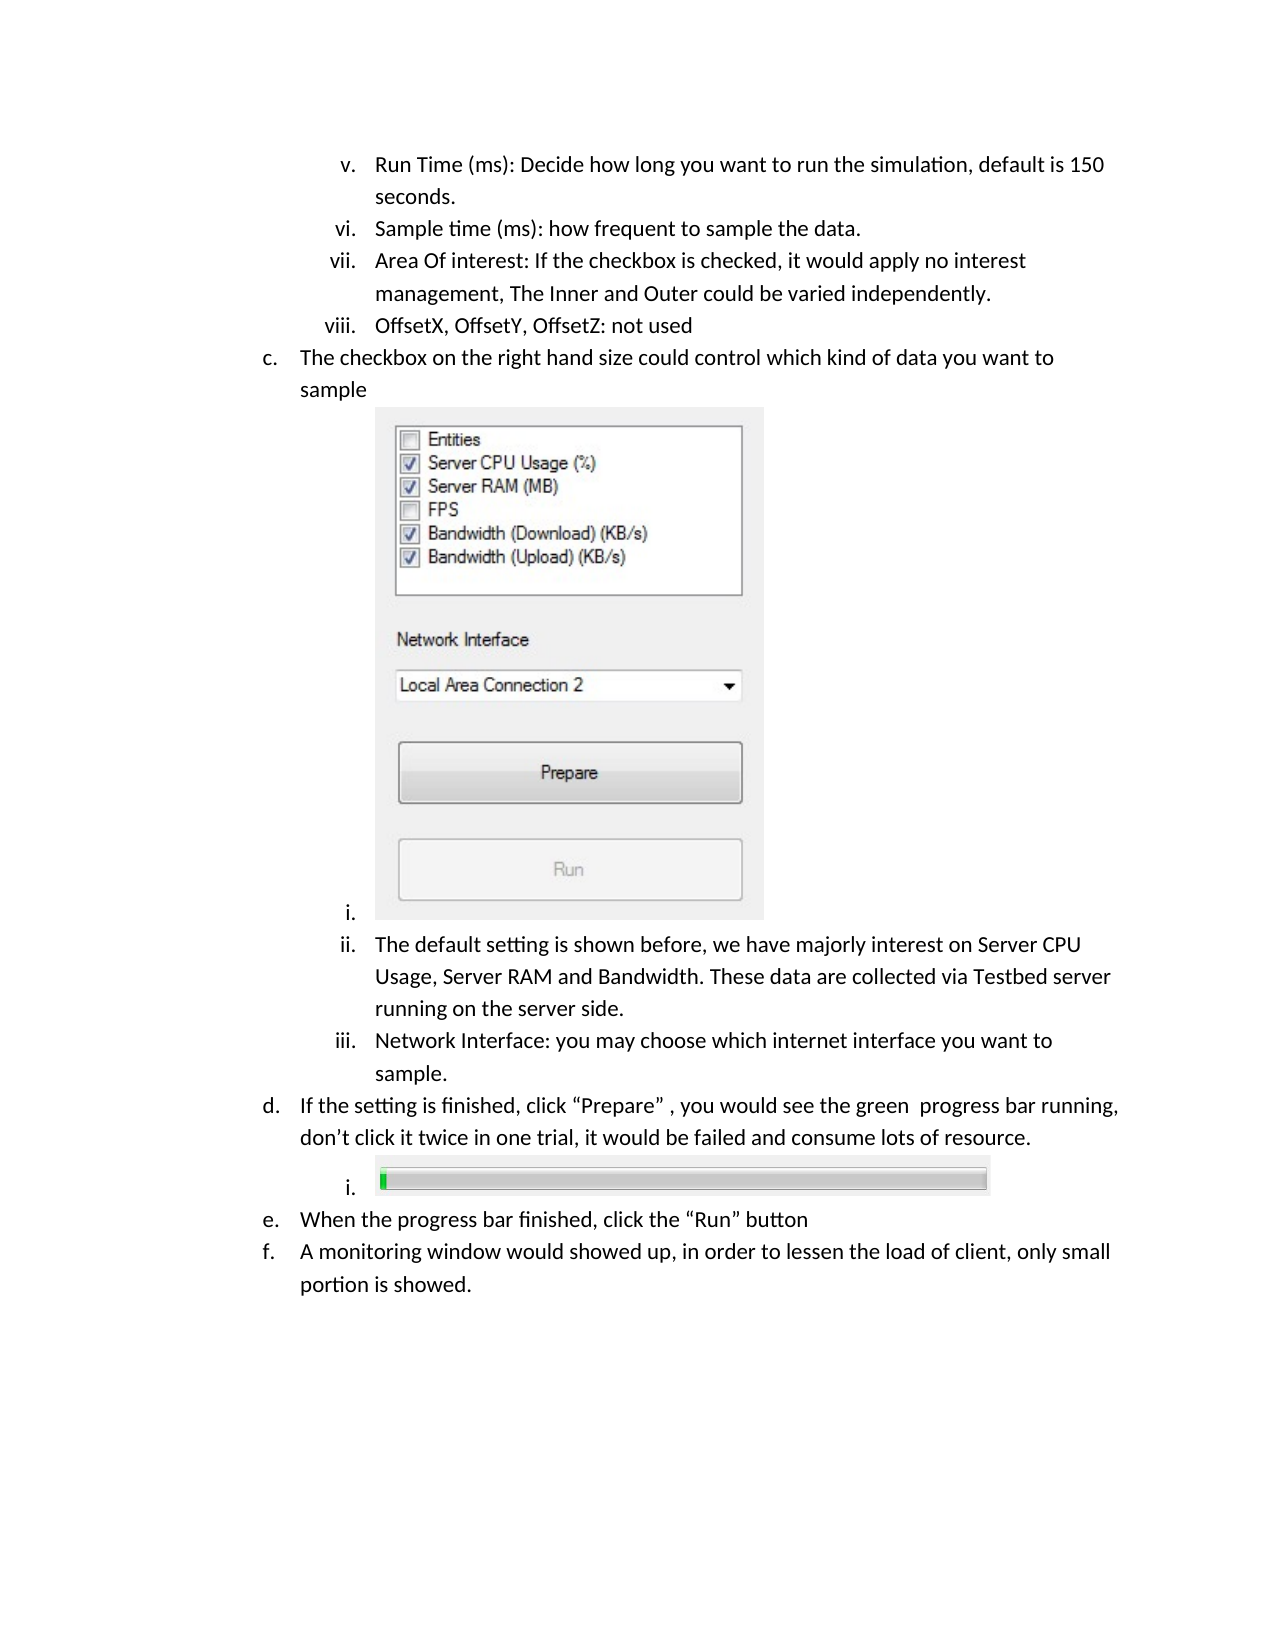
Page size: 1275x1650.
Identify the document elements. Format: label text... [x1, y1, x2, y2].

list A monitoring window would showed up, in order to lessen the load of client, only small portion is showed. [262, 1237, 1125, 1298]
list Sample time (ms): how frequent to sample the data. [356, 214, 1125, 242]
list The checkbox on the right hand size could control which kind of data you want to sample [262, 343, 1125, 403]
picture [375, 407, 764, 920]
list If the setting is finished, click “Prepare” , you would see the green progress bar running, don’t click it twice in one trial, it would be failed and consume lots of resource. [262, 1091, 1125, 1151]
list Run Time (ms): Decide how long you want to run the simulation, default is 150 seconds. [356, 150, 1125, 210]
list OffsetX, OffsetY, OffsetZ: not used [356, 311, 1125, 339]
list The default setting is shown before, we have majorly interest on Server CPU Usage, Server RAM and Bandwidth. These data are collected via Testbed server running on the server side. [356, 930, 1125, 1022]
list Area Of interest: If the checkbox is checked, it would apply no interest management, The Inner and Outer could be varied independently. [356, 247, 1125, 307]
list Network Interface: you may choose which internet interface you want to sample. [356, 1026, 1125, 1087]
list When the progress bar finished, click the “Run” button [262, 1205, 1125, 1233]
picture [375, 1155, 991, 1196]
